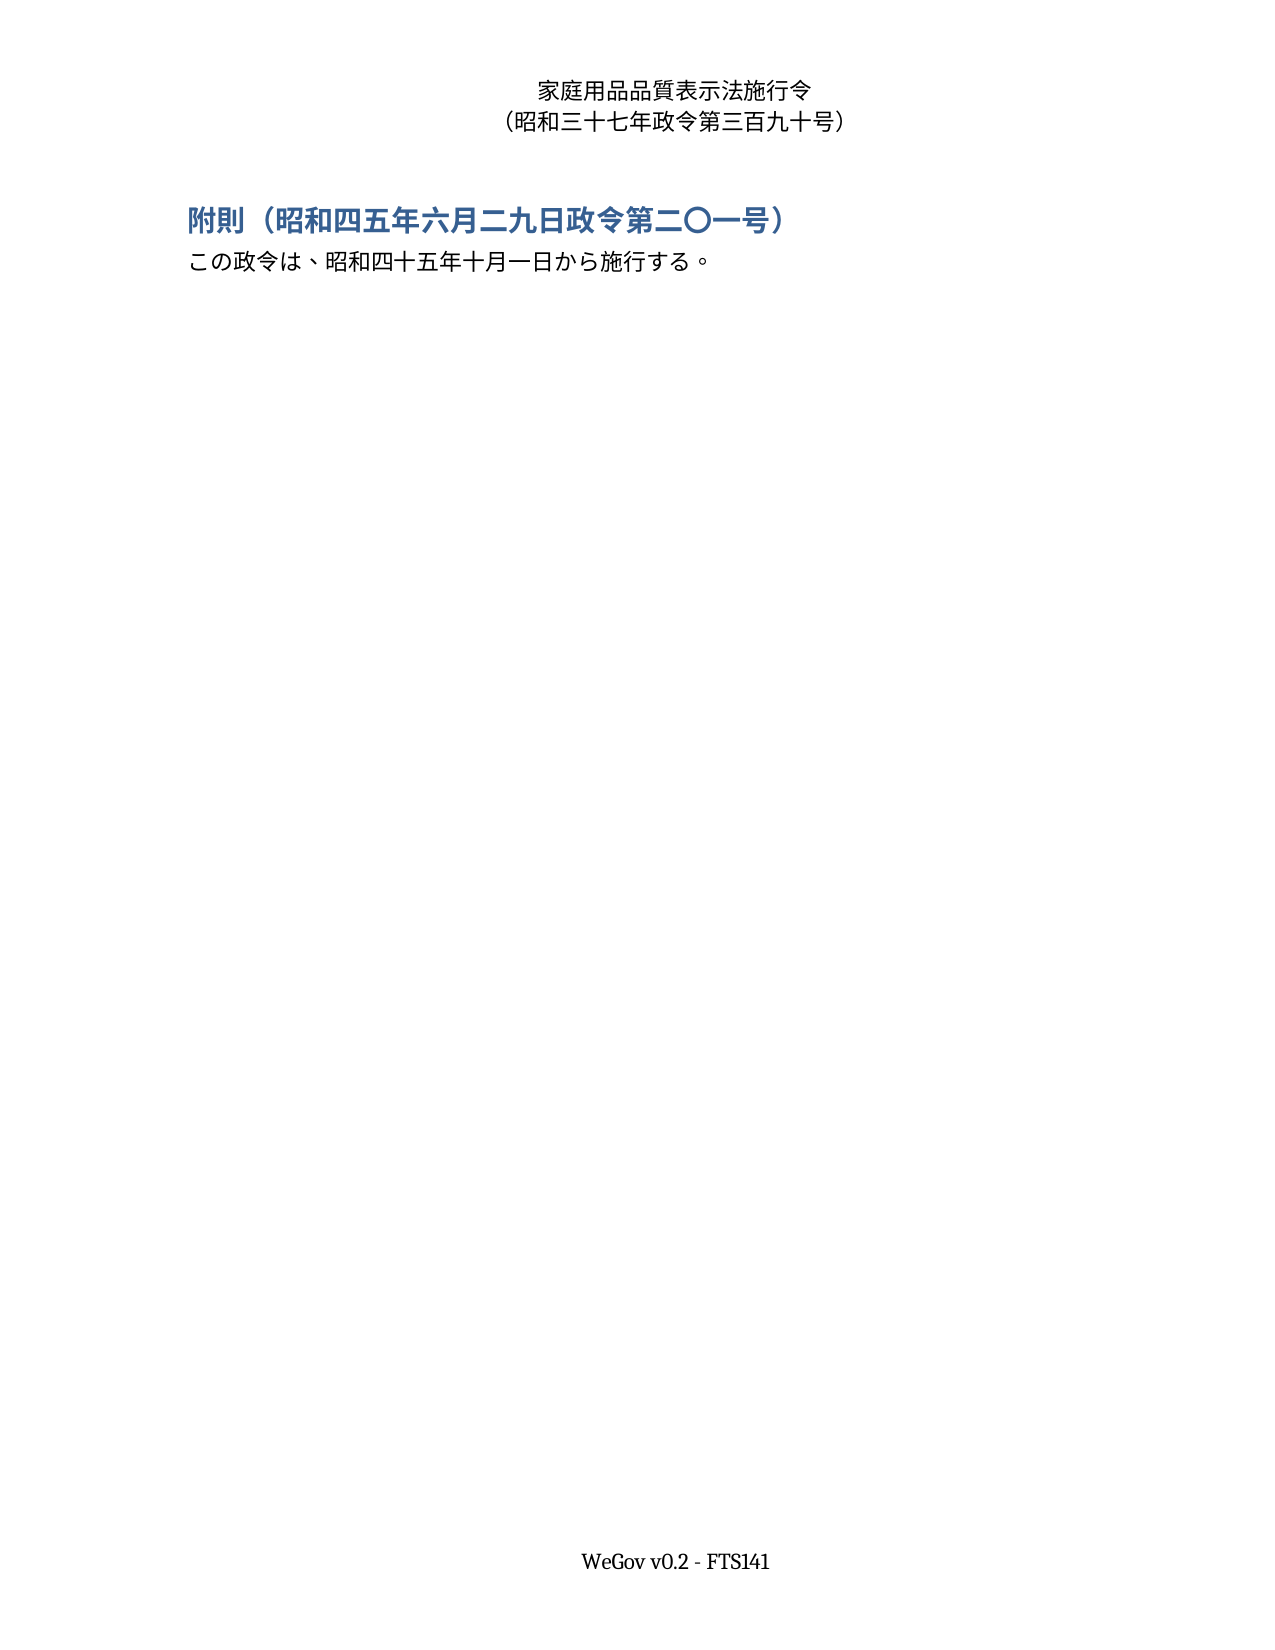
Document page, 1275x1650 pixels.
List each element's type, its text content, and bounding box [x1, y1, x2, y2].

text この政令は、昭和四十五年十月一日から施行する。 [187, 246, 1087, 277]
subtitle 附則（昭和四五年六月二九日政令第二〇一号） [187, 200, 1087, 240]
